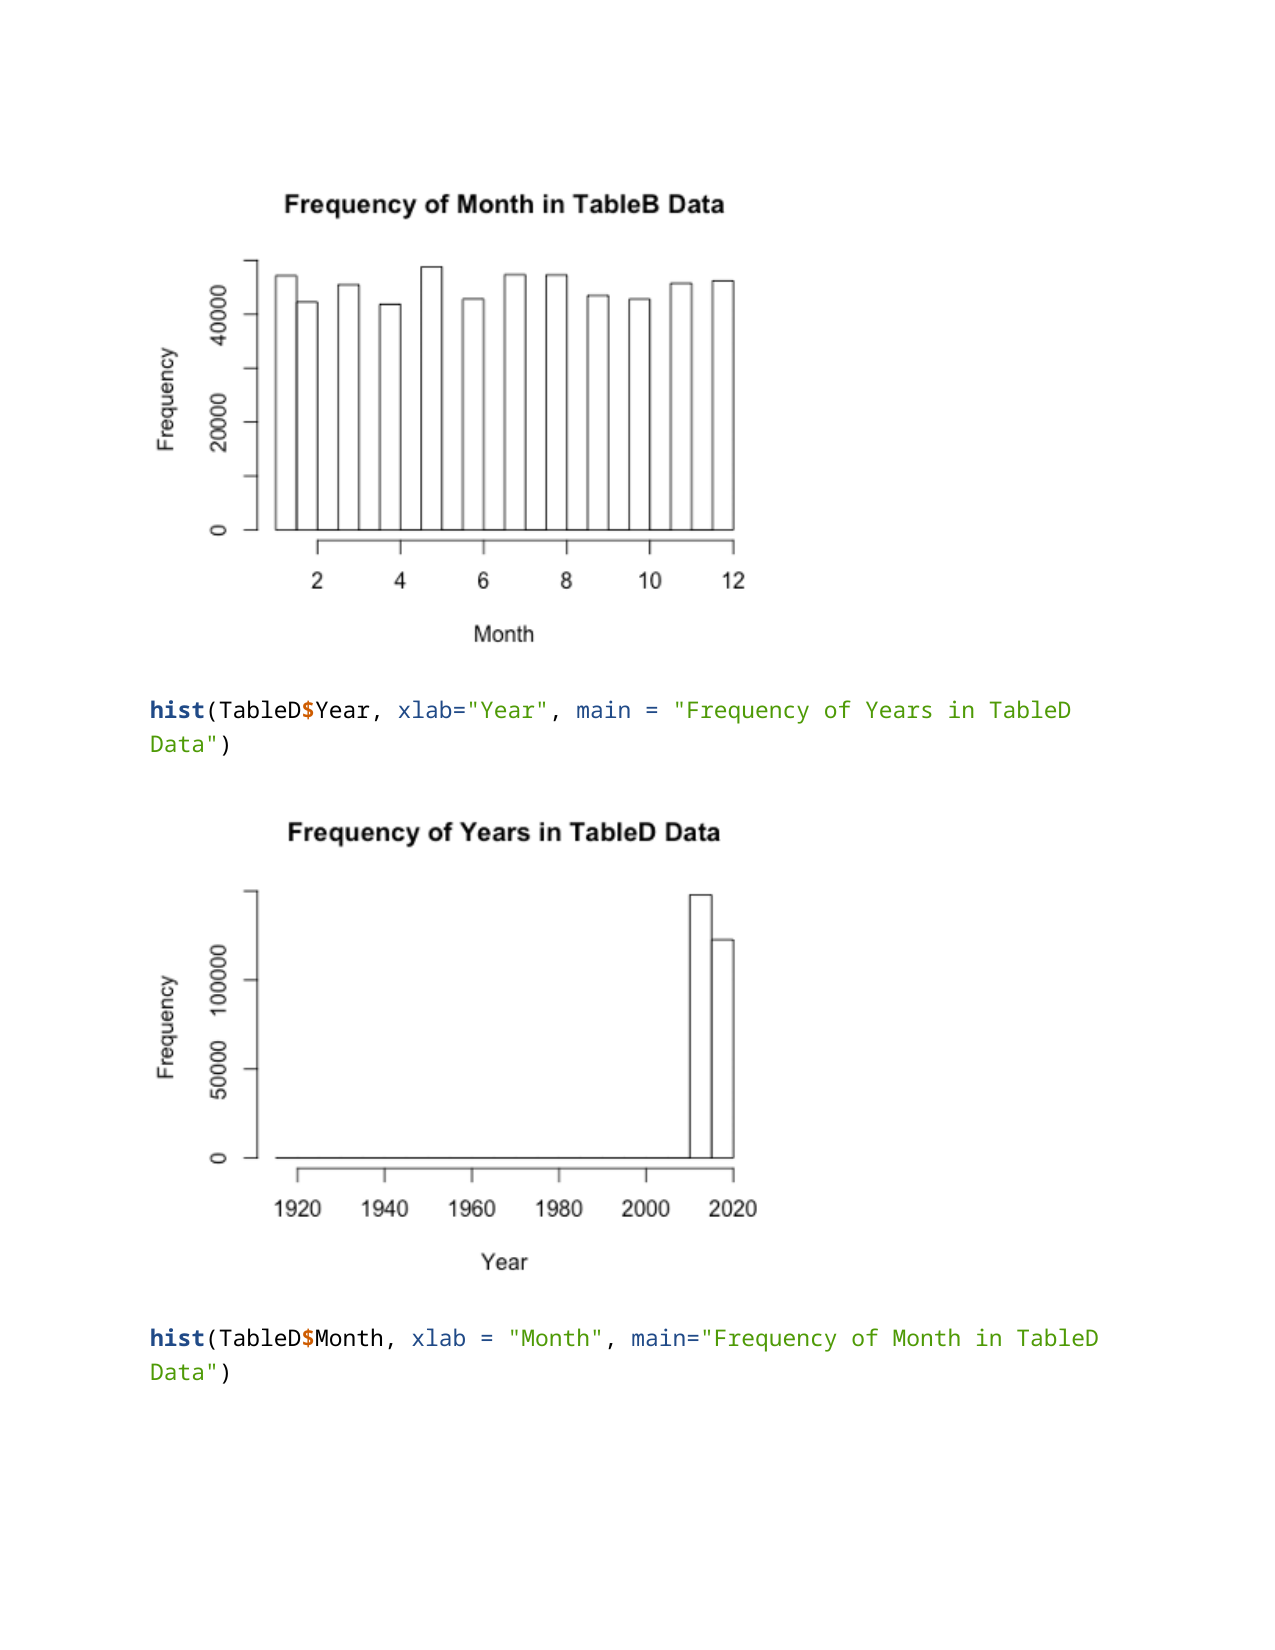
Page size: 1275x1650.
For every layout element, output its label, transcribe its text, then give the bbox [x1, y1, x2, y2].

text hist(TableD$Year, xlab="Year", main = "Frequency of Years in TableD Data") [150, 694, 1125, 759]
text hist(TableD$Month, xlab = "Month", main="Frequency of Month in TableD Data") [150, 1322, 1125, 1387]
picture [150, 150, 807, 675]
picture [150, 778, 807, 1303]
